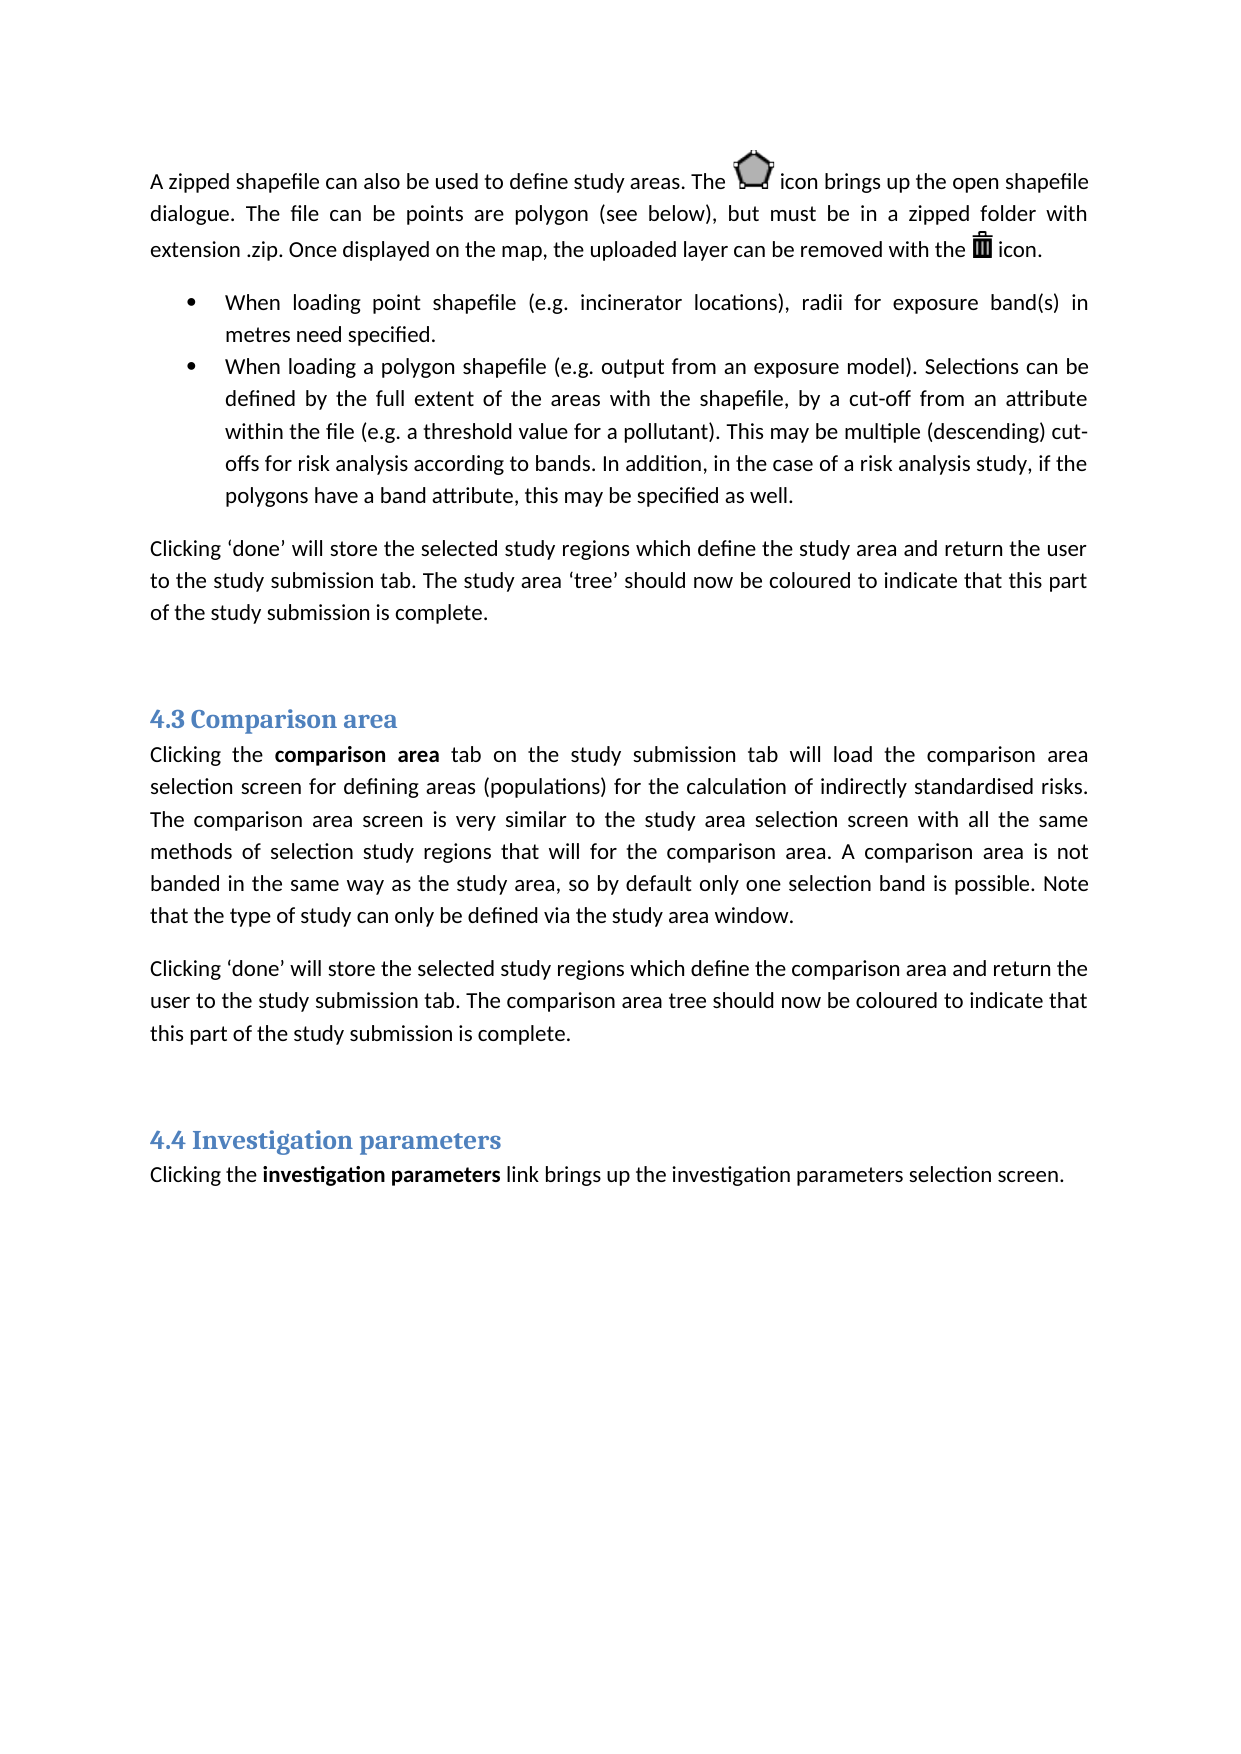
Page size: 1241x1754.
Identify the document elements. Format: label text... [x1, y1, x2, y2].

picture [972, 231, 993, 258]
subtitle 4.4 Investigation parameters [150, 1125, 1090, 1156]
text Clicking ‘done’ will store the selected study regions which define the study area and return the user to the study submission tab. The study area ‘tree’ should now be coloured to indicate that this part of the study submission is complete. [150, 534, 1090, 627]
text A zipped shapefile can also be used to define study areas. The icon brings up the open shapefile dialogue. The file can be points are polygon (see below), but must be in a zipped folder with extension .zip. Once displayed on the map, the uploaded layer can be removed with the icon. [150, 150, 1090, 263]
list When loading a polygon shapefile (e.g. output from an exposure model). Selections can be defined by the full extent of the areas with the shapefile, by a cut-off from an attribute within the file (e.g. a threshold value for a pollutant). This may be multiple (descending) cut-offs for risk analysis according to bands. In addition, in the case of a risk analysis study, if the polygons have a band attribute, this may be specified as well. [187, 352, 1090, 509]
text Clicking the investigation parameters link brings up the investigation parameters selection screen. [150, 1160, 1090, 1188]
list When loading point shapefile (e.g. incinerator locations), radii for exposure band(s) in metres need specified. [187, 288, 1090, 348]
text Clicking ‘done’ will store the selected study regions which define the comparison area and return the user to the study submission tab. The comparison area tree should now be coloured to indicate that this part of the study submission is complete. [150, 954, 1090, 1047]
text Clicking the comparison area tab on the study submission tab will load the comparison area selection screen for defining areas (populations) for the calculation of indirectly standardised risks. The comparison area screen is very similar to the study area selection screen with all the same methods of selection study regions that will for the comparison area. A comparison area is not banded in the same way as the study area, so by default only one selection band is possible. Note that the type of study can only be defined via the study area window. [150, 740, 1090, 929]
picture [733, 150, 775, 189]
subtitle 4.3 Comparison area [150, 704, 1090, 736]
